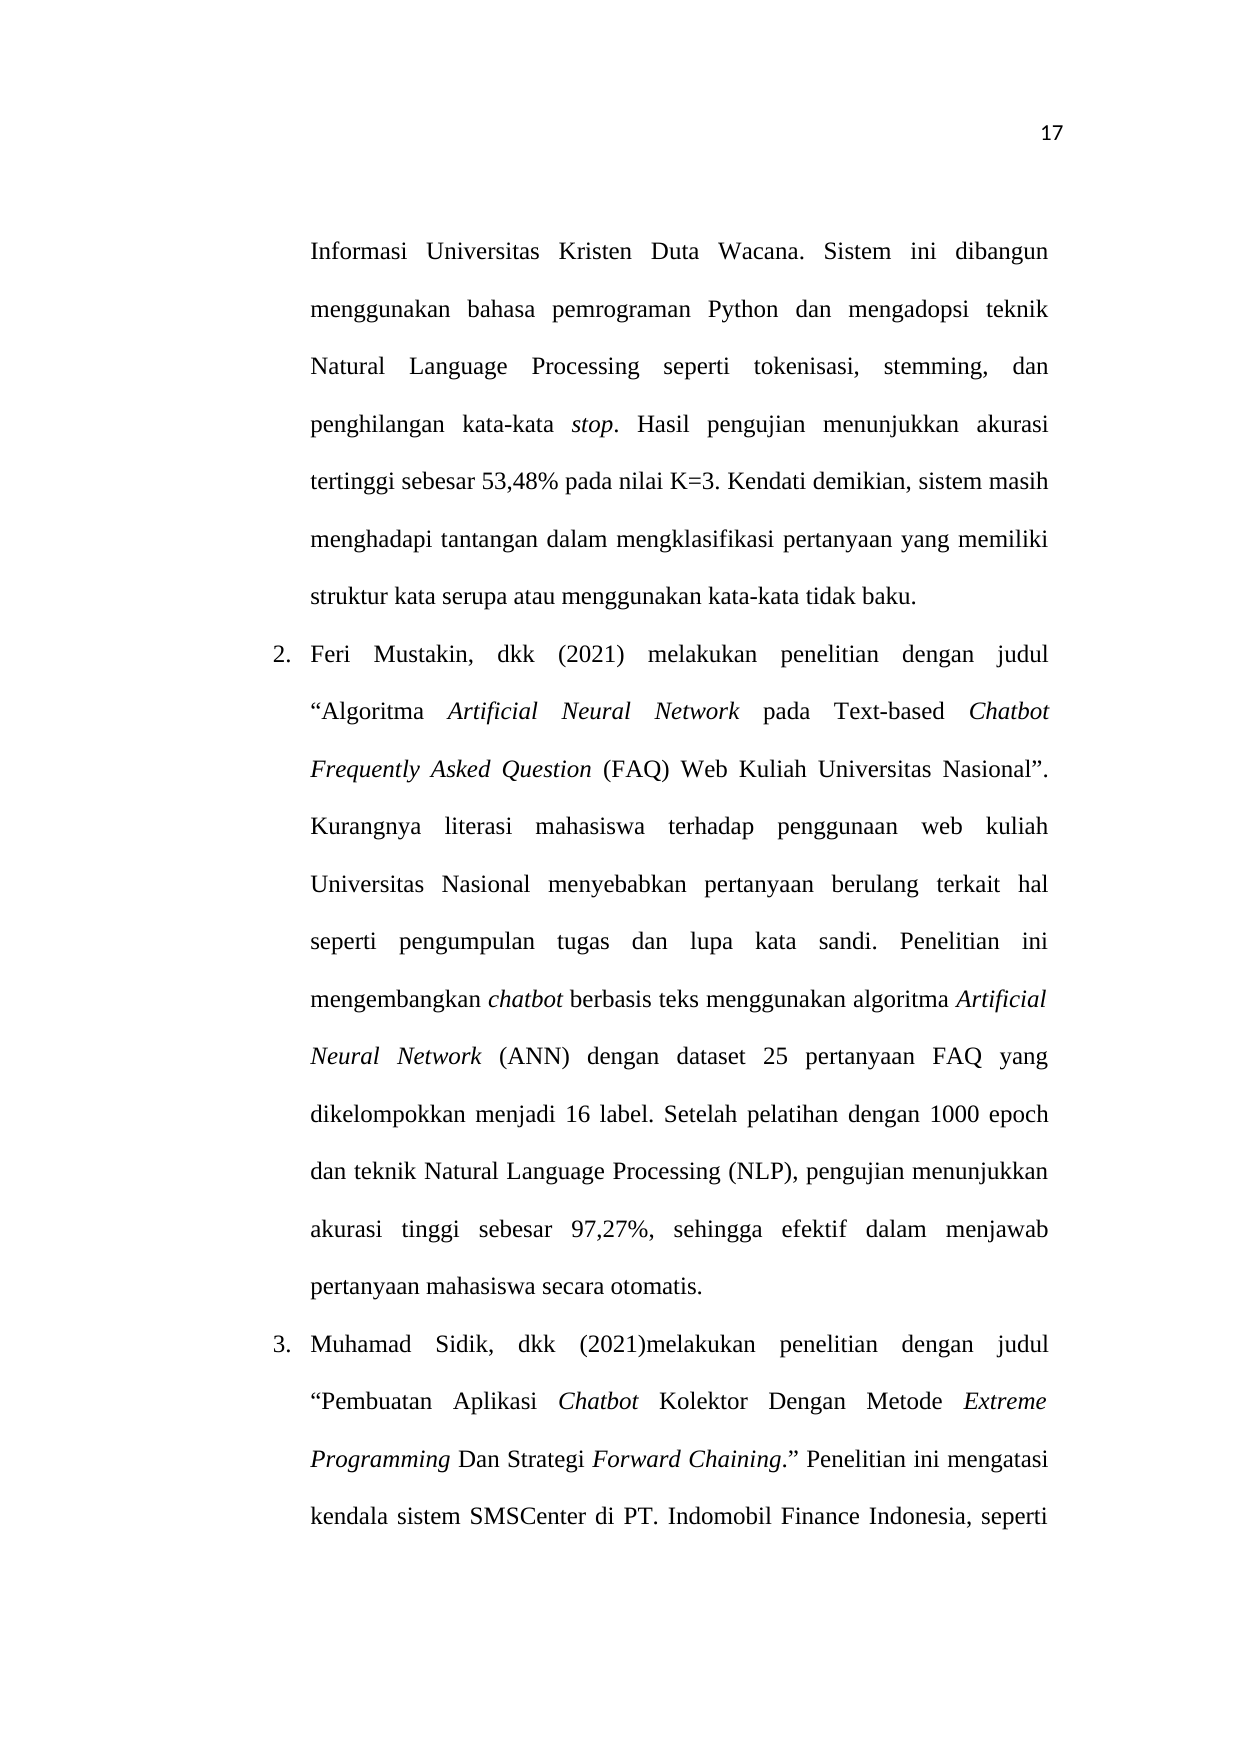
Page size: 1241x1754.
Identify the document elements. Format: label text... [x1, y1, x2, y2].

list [273, 236, 1049, 610]
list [273, 1329, 1049, 1530]
list Feri Mustakin, dkk melakukan penelitian dengan judul “Algoritma Artificial Neural Network pada Text-based Chatbot Frequently Asked Question (FAQ) Web Kuliah Universitas Nasional”. Kurangnya literasi mahasiswa terhadap penggunaan web kuliah Universitas Nasional menyebabkan pertanyaan berulang terkait hal seperti pengumpulan tugas dan lupa kata sandi. Penelitian ini mengembangkan chatbot berbasis teks menggunakan algoritma Artificial Neural Network (ANN) dengan dataset 25 pertanyaan FAQ yang dikelompokkan menjadi 16 label. Setelah pelatihan dengan 1000 epoch dan teknik Natural Language Processing (NLP), pengujian menunjukkan akurasi tinggi sebesar 97,27%, sehingga efektif dalam menjawab pertanyaan mahasiswa secara otomatis. [273, 639, 1049, 1300]
